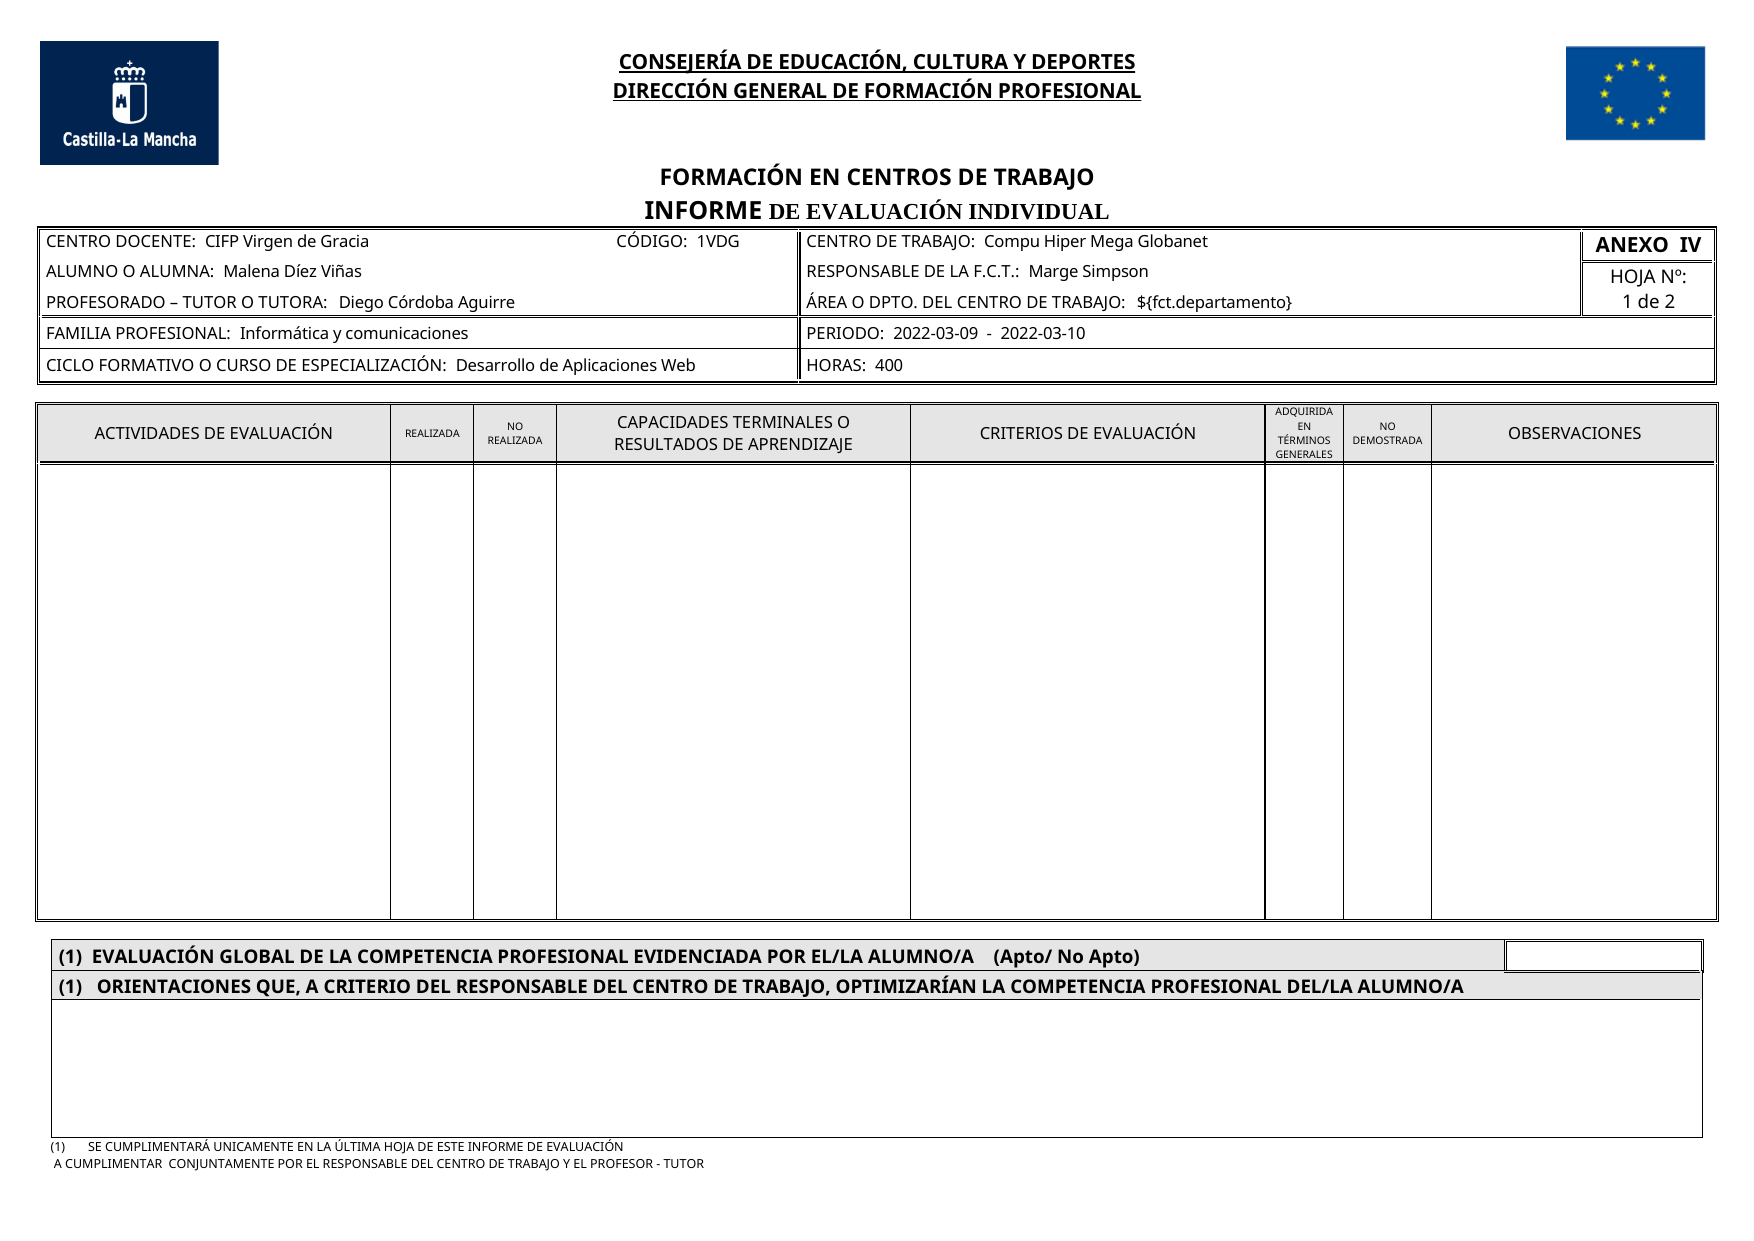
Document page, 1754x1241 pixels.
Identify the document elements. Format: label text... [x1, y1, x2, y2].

table_cell [1432, 461, 1716, 919]
table_cell [38, 461, 390, 919]
table_cell [1344, 465, 1431, 919]
picture [1566, 46, 1707, 142]
table_header OBSERVACIONES [1432, 405, 1716, 461]
picture [40, 41, 219, 165]
table_header NO REALIZADA [474, 405, 556, 461]
text A CUMPLIMENTAR CONJUNTAMENTE POR EL RESPONSABLE DEL CENTRO DE TRABAJO Y EL PROFESOR - TUTOR [50, 1155, 1707, 1172]
table_header NO DEMOSTRADA [1344, 405, 1431, 461]
table_cell (1) ORIENTACIONES QUE, A CRITERIO DEL RESPONSABLE DEL CENTRO DE TRABAJO, OPTIMIZARÍAN LA COMPETENCIA PROFESIONAL DEL/LA ALUMNO/A [52, 970, 1702, 999]
table_header [1507, 942, 1701, 970]
table_header REALIZADA [391, 405, 473, 461]
table_header ADQUIRIDA EN TÉRMINOS GENERALES [1266, 405, 1343, 461]
list SE CUMPLIMENTARÁ UNICAMENTE EN LA ÚLTIMA HOJA DE ESTE INFORME DE EVALUACIÓN [50, 1138, 1707, 1155]
table_cell [1266, 465, 1343, 919]
table_header CRITERIOS DE EVALUACIÓN [911, 405, 1264, 461]
table_header ACTIVIDADES DE EVALUACIÓN [38, 405, 390, 461]
table_cell [52, 999, 1702, 1137]
table_cell [557, 465, 910, 919]
table_cell [391, 465, 473, 919]
table_cell [474, 465, 556, 919]
table_header CAPACIDADES TERMINALES O RESULTADOS DE APRENDIZAJE [557, 405, 910, 461]
table_header (1) EVALUACIÓN GLOBAL DE LA COMPETENCIA PROFESIONAL EVIDENCIADA POR EL/LA ALUMNO/A (Apto/ No Apto) [52, 940, 1504, 970]
table_cell [911, 465, 1264, 919]
